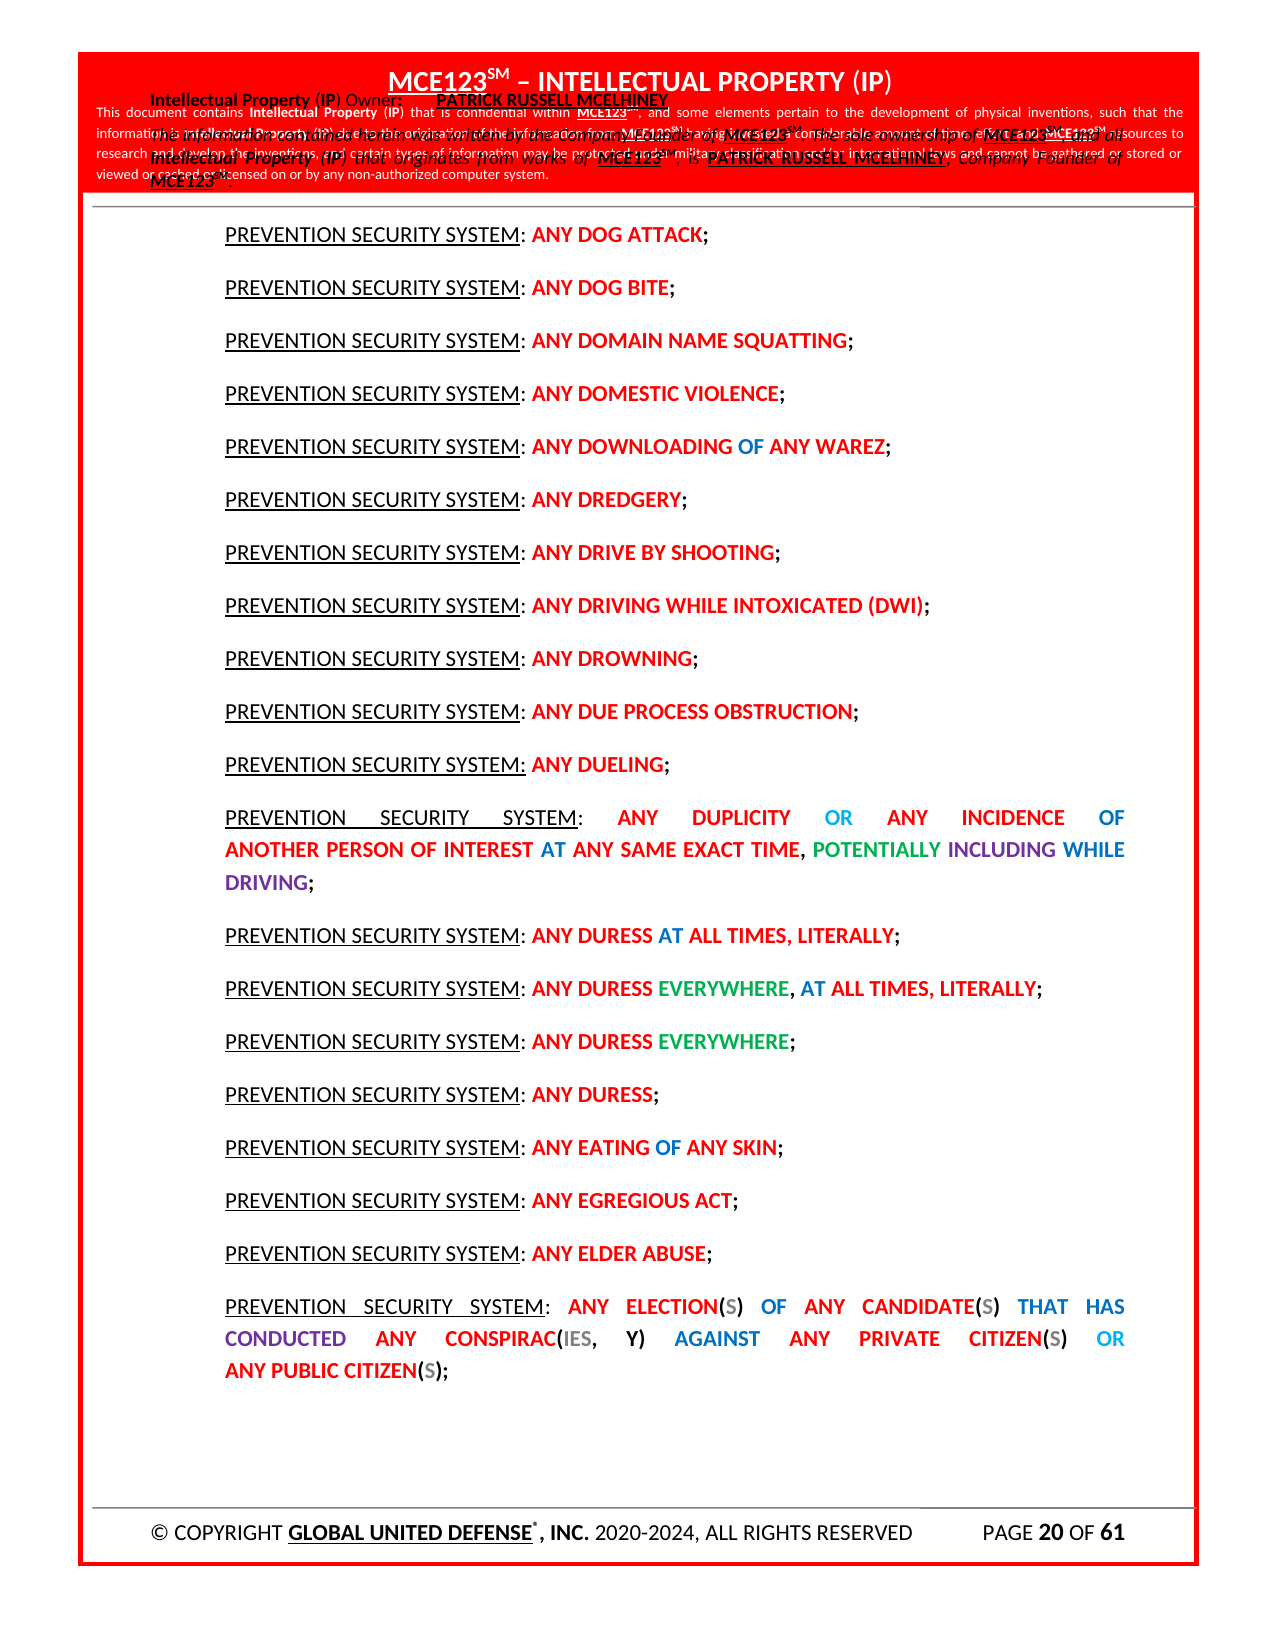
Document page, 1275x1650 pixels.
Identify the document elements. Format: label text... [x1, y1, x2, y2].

text PREVENTION SECURITY SYSTEM: ANY DURESS EVERYWHERE; [225, 1027, 1125, 1055]
text PREVENTION SECURITY SYSTEM: ANY DURESS; [225, 1080, 1125, 1108]
text PREVENTION SECURITY SYSTEM: ANY DOG ATTACK; [225, 220, 1125, 248]
text PREVENTION SECURITY SYSTEM: ANY DRIVE BY SHOOTING; [225, 538, 1125, 566]
text PREVENTION SECURITY SYSTEM: ANY DURESS EVERYWHERE, AT ALL TIMES, LITERALLY; [225, 974, 1125, 1002]
text PREVENTION SECURITY SYSTEM: ANY DURESS AT ALL TIMES, LITERALLY; [225, 921, 1125, 949]
text PREVENTION SECURITY SYSTEM: ANY DOMAIN NAME SQUATTING; [225, 326, 1125, 354]
text PREVENTION SECURITY SYSTEM: ANY DOWNLOADING OF ANY WAREZ; [225, 432, 1125, 460]
text PREVENTION SECURITY SYSTEM: ANY DOG BITE; [225, 273, 1125, 301]
text PREVENTION SECURITY SYSTEM: ANY DUPLICITY OR ANY INCIDENCE OF ANOTHER PERSON OF INTEREST AT ANY SAME EXACT TIME, POTENTIALLY INCLUDING WHILE DRIVING; [225, 803, 1125, 896]
text PREVENTION SECURITY SYSTEM: ANY DREDGERY; [225, 485, 1125, 513]
text PREVENTION SECURITY SYSTEM: ANY DUE PROCESS OBSTRUCTION; [225, 697, 1125, 725]
text PREVENTION SECURITY SYSTEM: ANY DROWNING; [225, 644, 1125, 672]
text PREVENTION SECURITY SYSTEM: ANY EATING OF ANY SKIN; [225, 1133, 1125, 1161]
text PREVENTION SECURITY SYSTEM: ANY ELECTION(S) OF ANY CANDIDATE(S) THAT HAS CONDUCTED ANY CONSPIRAC(IES, Y) AGAINST ANY PRIVATE CITIZEN(S) OR ANY PUBLIC CITIZEN(S); [225, 1292, 1125, 1384]
text PREVENTION SECURITY SYSTEM: ANY ELDER ABUSE; [225, 1239, 1125, 1267]
text PREVENTION SECURITY SYSTEM: ANY DOMESTIC VIOLENCE; [225, 379, 1125, 407]
text PREVENTION SECURITY SYSTEM: ANY EGREGIOUS ACT; [225, 1186, 1125, 1214]
text PREVENTION SECURITY SYSTEM: ANY DUELING; [225, 750, 1125, 778]
text PREVENTION SECURITY SYSTEM: ANY DRIVING WHILE INTOXICATED (DWI); [225, 591, 1125, 619]
